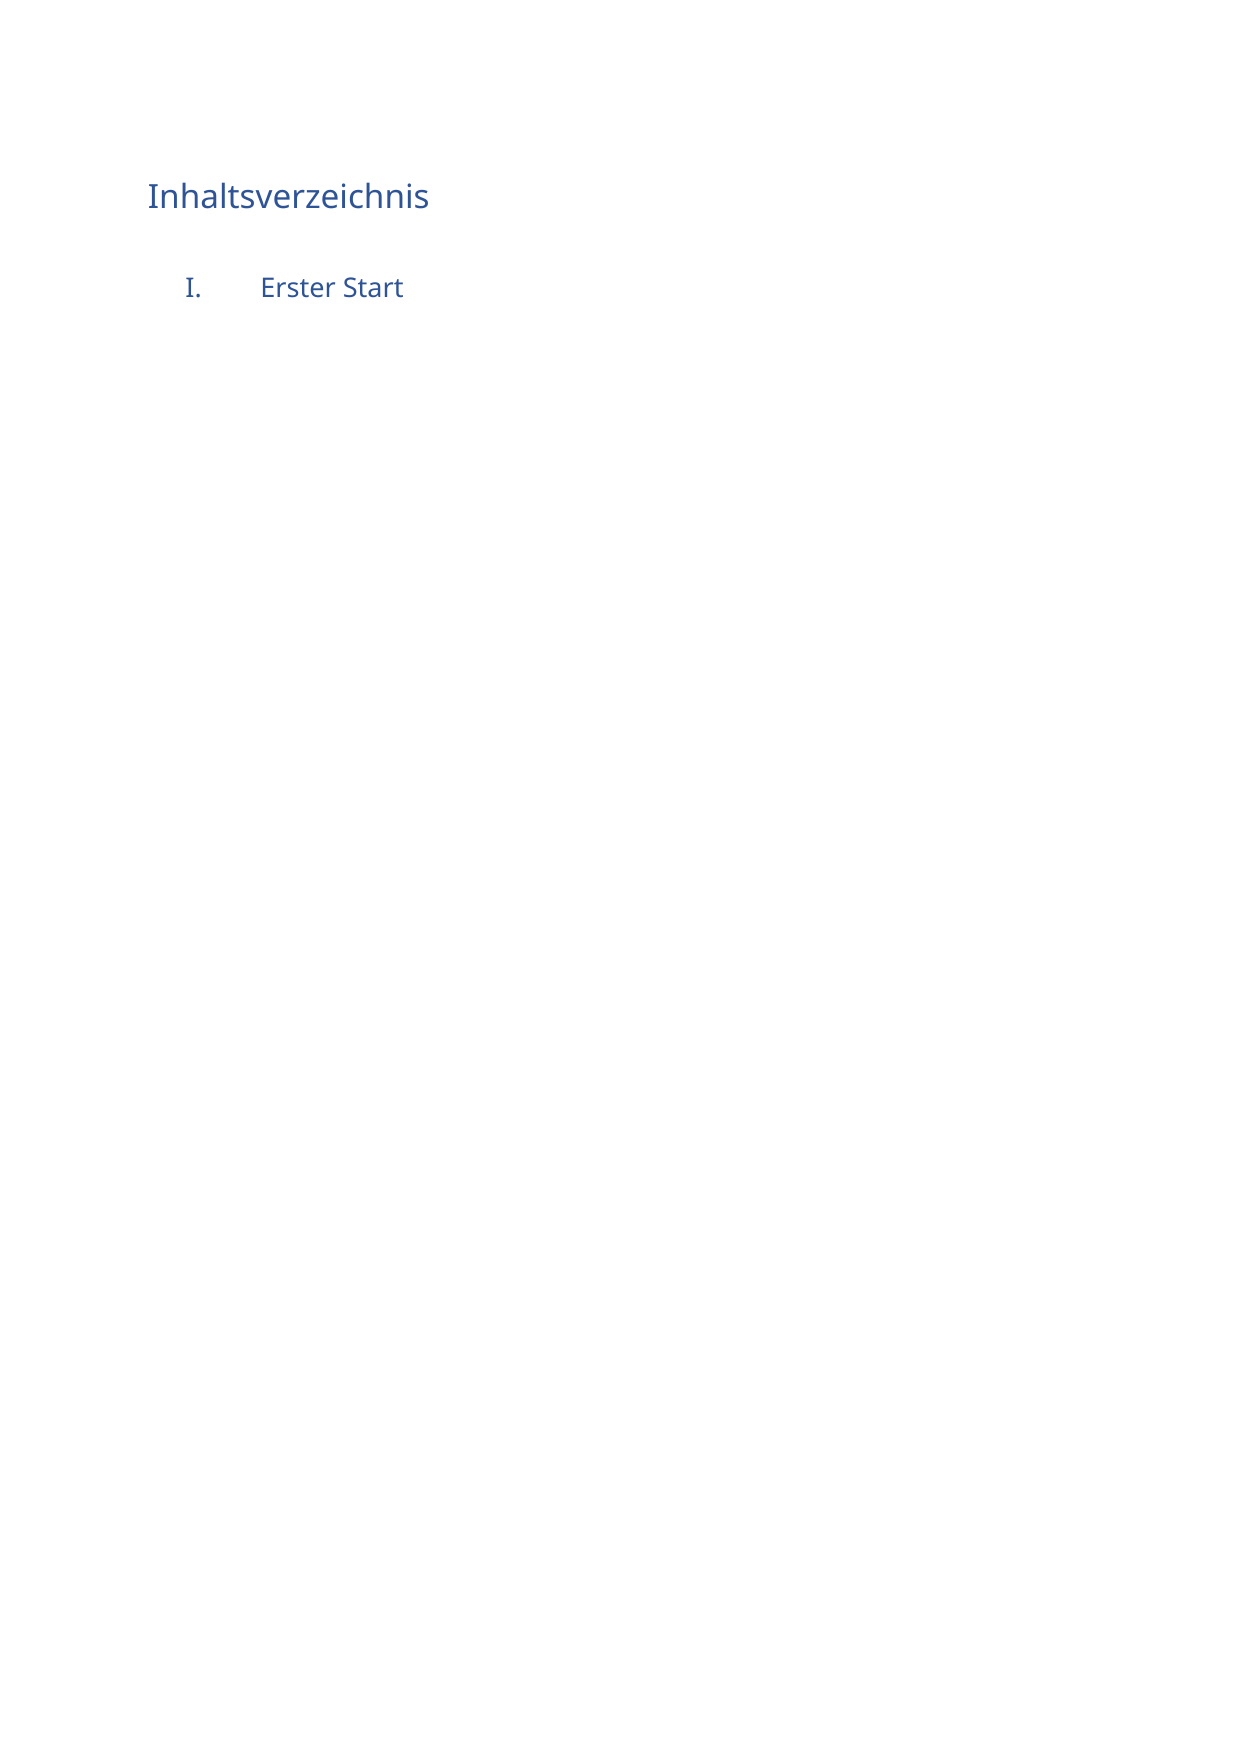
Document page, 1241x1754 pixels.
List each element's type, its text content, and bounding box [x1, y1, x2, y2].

subtitle Inhaltsverzeichnis [148, 173, 1093, 218]
subtitle Erster Start [185, 268, 1093, 305]
